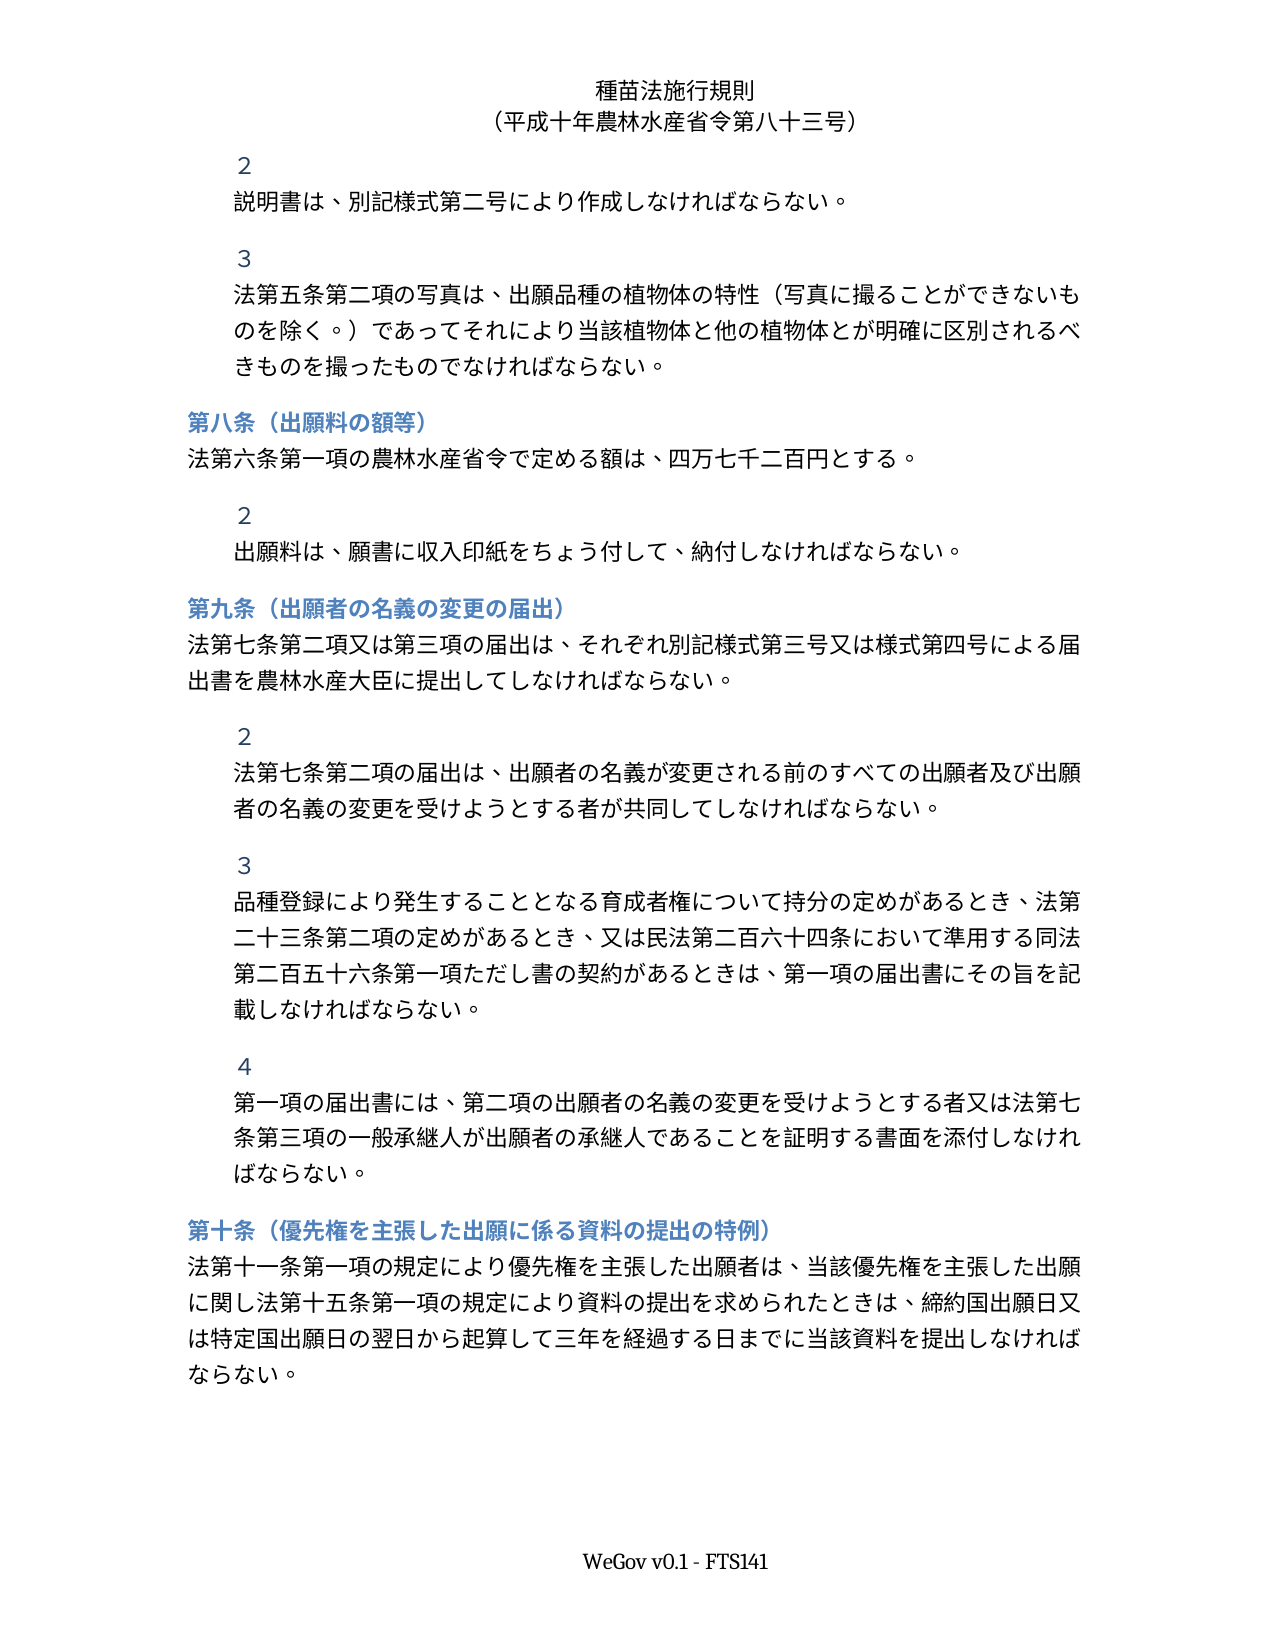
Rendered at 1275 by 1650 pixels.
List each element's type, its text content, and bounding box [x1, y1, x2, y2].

subtitle 第九条（出願者の名義の変更の届出） [187, 593, 1087, 624]
text 法第七条第二項の届出は、出願者の名義が変更される前のすべての出願者及び出願者の名義の変更を受けようとする者が共同してしなければならない。 [233, 757, 1087, 824]
text 法第十一条第一項の規定により優先権を主張した出願者は、当該優先権を主張した出願に関し法第十五条第一項の規定により資料の提出を求められたときは、締約国出願日又は特定国出願日の翌日から起算して三年を経過する日までに当該資料を提出しなければならない。 [187, 1251, 1087, 1390]
subtitle 第八条（出願料の額等） [187, 407, 1087, 438]
text 法第七条第二項又は第三項の届出は、それぞれ別記様式第三号又は様式第四号による届出書を農林水産大臣に提出してしなければならない。 [187, 629, 1087, 696]
subtitle ４ [233, 1051, 1087, 1082]
subtitle 第十条（優先権を主張した出願に係る資料の提出の特例） [187, 1215, 1087, 1246]
subtitle ３ [233, 243, 1087, 274]
text 説明書は、別記様式第二号により作成しなければならない。 [233, 186, 1087, 217]
text 第一項の届出書には、第二項の出願者の名義の変更を受けようとする者又は法第七条第三項の一般承継人が出願者の承継人であることを証明する書面を添付しなければならない。 [233, 1086, 1087, 1189]
text 出願料は、願書に収入印紙をちょう付して、納付しなければならない。 [233, 536, 1087, 567]
text 法第六条第一項の農林水産省令で定める額は、四万七千二百円とする。 [187, 443, 1087, 474]
text 品種登録により発生することとなる育成者権について持分の定めがあるとき、法第二十三条第二項の定めがあるとき、又は民法第二百六十四条において準用する同法第二百五十六条第一項ただし書の契約があるときは、第一項の届出書にその旨を記載しなければならない。 [233, 886, 1087, 1025]
subtitle ２ [233, 721, 1087, 753]
subtitle ２ [233, 500, 1087, 531]
subtitle ３ [233, 850, 1087, 881]
text 法第五条第二項の写真は、出願品種の植物体の特性（写真に撮ることができないものを除く。）であってそれにより当該植物体と他の植物体とが明確に区別されるべきものを撮ったものでなければならない。 [233, 279, 1087, 382]
subtitle ２ [233, 150, 1087, 181]
